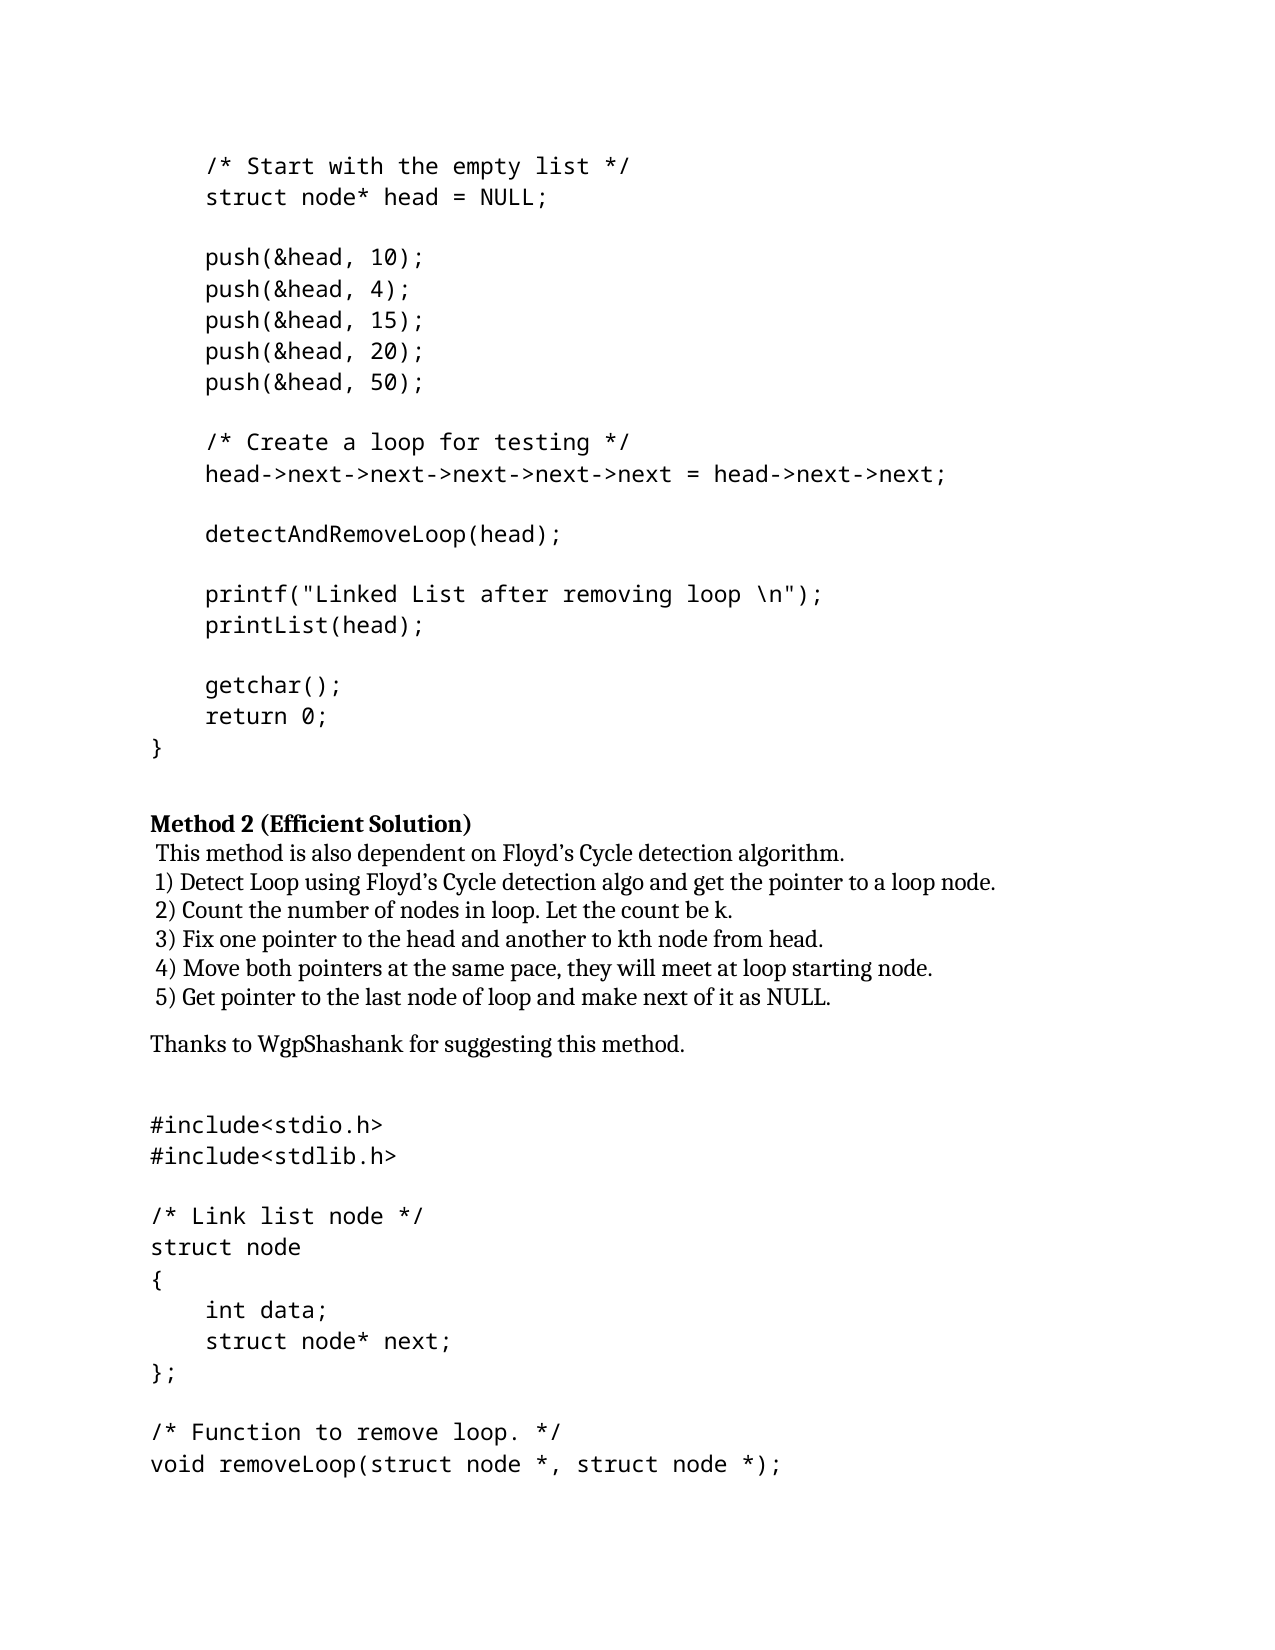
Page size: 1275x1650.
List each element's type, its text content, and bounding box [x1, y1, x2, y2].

text Thanks to WgpShashank for suggesting this method. [150, 1030, 1125, 1059]
text Method 2 (Efficient Solution) This method is also dependent on Floyd’s Cycle detection algorithm. 1) Detect Loop using Floyd’s Cycle detection algo and get the pointer to a loop node. 2) Count the number of nodes in loop. Let the count be k. 3) Fix one pointer to the head and another to kth node from head. 4) Move both pointers at the same pace, they will meet at loop starting node. 5) Get pointer to the last node of loop and make next of it as NULL. [150, 810, 1125, 1011]
